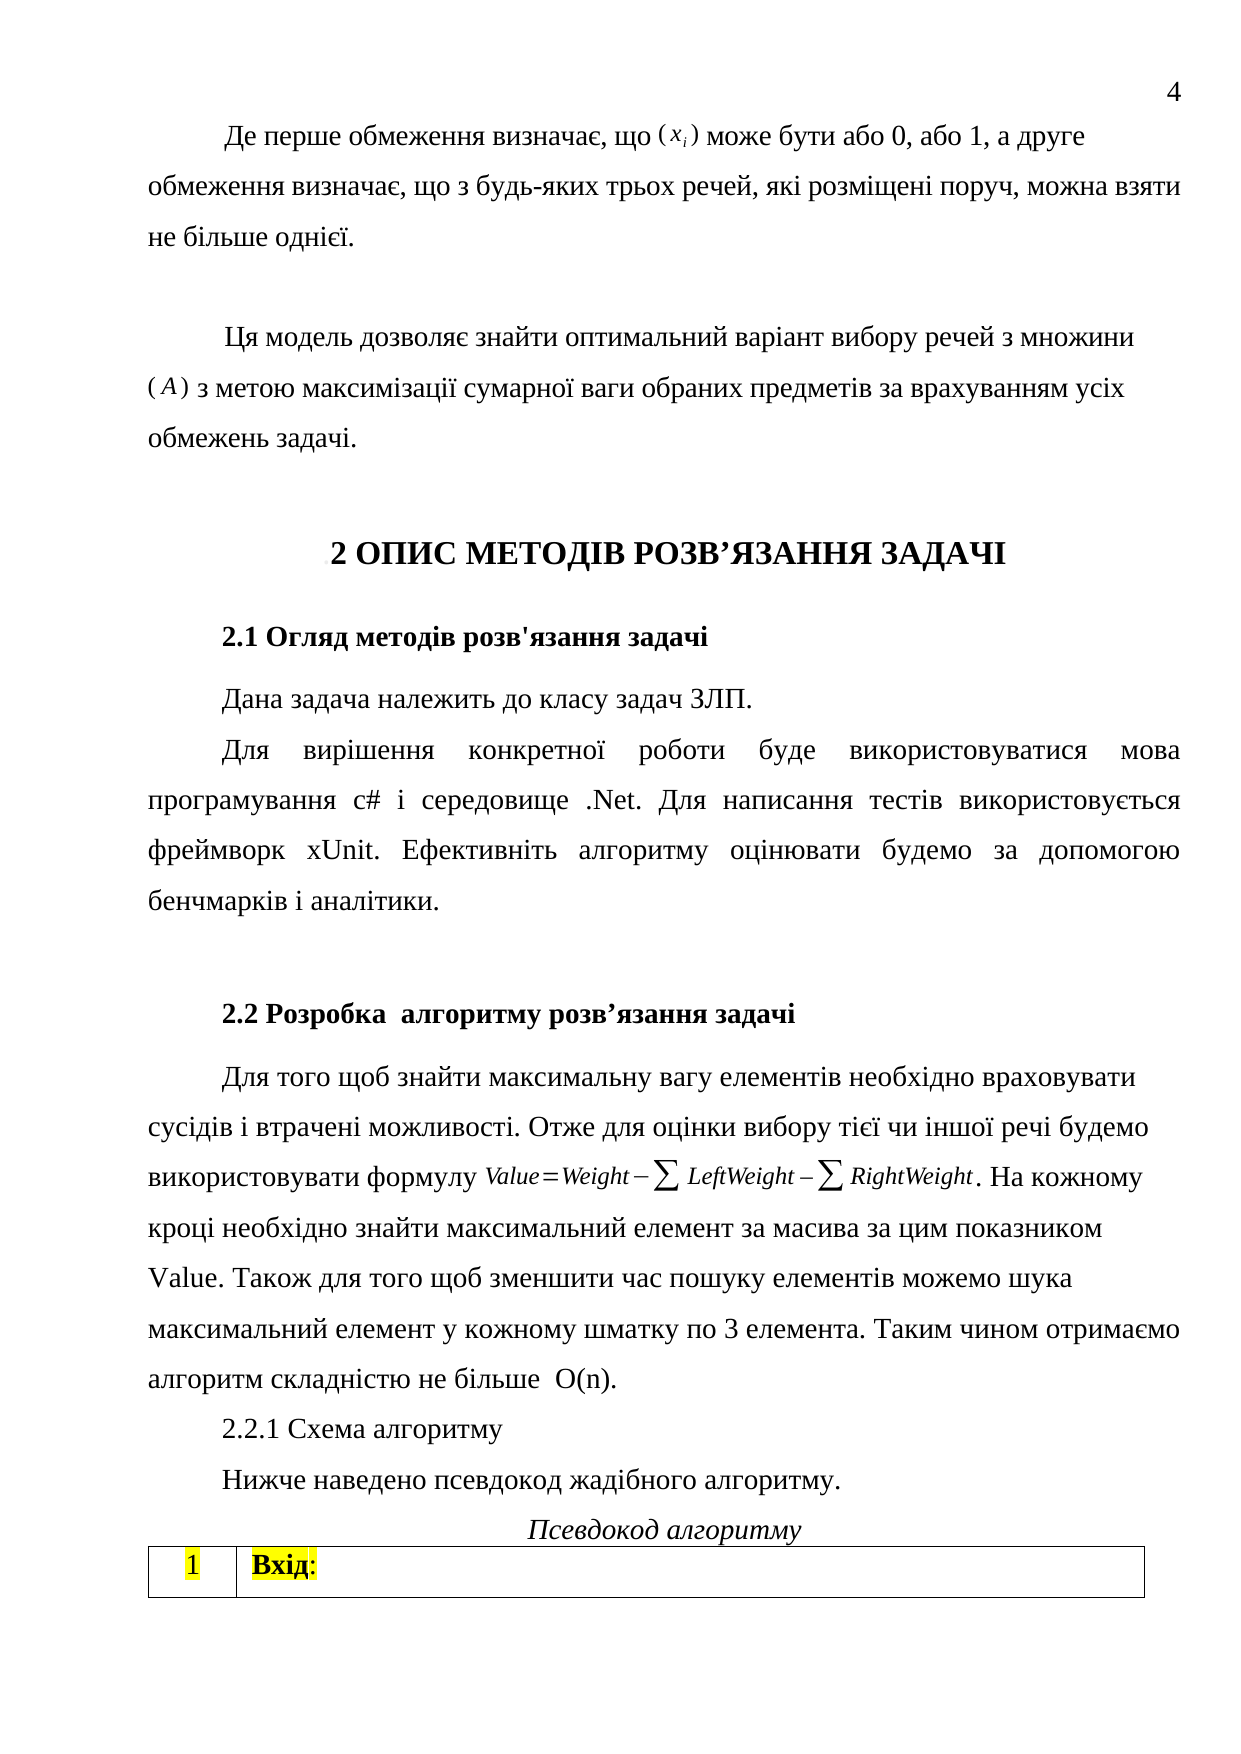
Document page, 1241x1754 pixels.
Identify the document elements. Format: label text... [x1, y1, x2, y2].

subtitle 2.2 Розробка алгоритму розв’язання задачі [148, 996, 1181, 1029]
table_header Вхід: , , , , …, [237, 1547, 1144, 1597]
text Де перше обмеження визначає, що може бути або 0, або 1, а друге обмеження визначає, що з будь-яких трьох речей, які розміщені поруч, можна взяти не більше однієї. [148, 118, 1181, 252]
subtitle .2 ОПИС МЕТОДІВ РОЗВ’ЯЗАННЯ ЗАДАЧІ [148, 532, 1181, 573]
text Псевдокод алгоритму [148, 1512, 1181, 1546]
text Для того щоб знайти максимальну вагу елементів необхідно враховувати сусідів і втрачені можливості. Отже для оцінки вибору тієї чи іншої речі будемо використовувати формулу . На кожному кроці необхідно знайти максимальний елемент за масива за цим показником Value. Також для того щоб зменшити час пошуку елементів можемо шука максимальний елемент у кожному шматку по 3 елемента. Таким чином отримаємо алгоритм складністю не більше O(n). [148, 1059, 1181, 1395]
text 2.2.1 Схема алгоритму [148, 1412, 1181, 1445]
table_header 1 [149, 1547, 236, 1597]
subtitle 2.1 Огляд методів розв'язання задачі [148, 619, 1181, 652]
text Нижче наведено псевдокод жадібного алгоритму. [148, 1462, 1181, 1495]
text Дана задача належить до класу задач ЗЛП. [148, 681, 1181, 715]
text Ця модель дозволяє знайти оптимальний варіант вибору речей з множини з метою максимізації сумарної ваги обраних предметів за врахуванням усіх обмежень задачі. [148, 319, 1181, 453]
text Для вирішення конкретної роботи буде використовуватися мова програмування c# і середовище .Net. Для написання тестів використовується фреймворк xUnit. Ефективніть алгоритму оцінювати будемо за допомогою бенчмарків і аналітики. [148, 732, 1181, 916]
